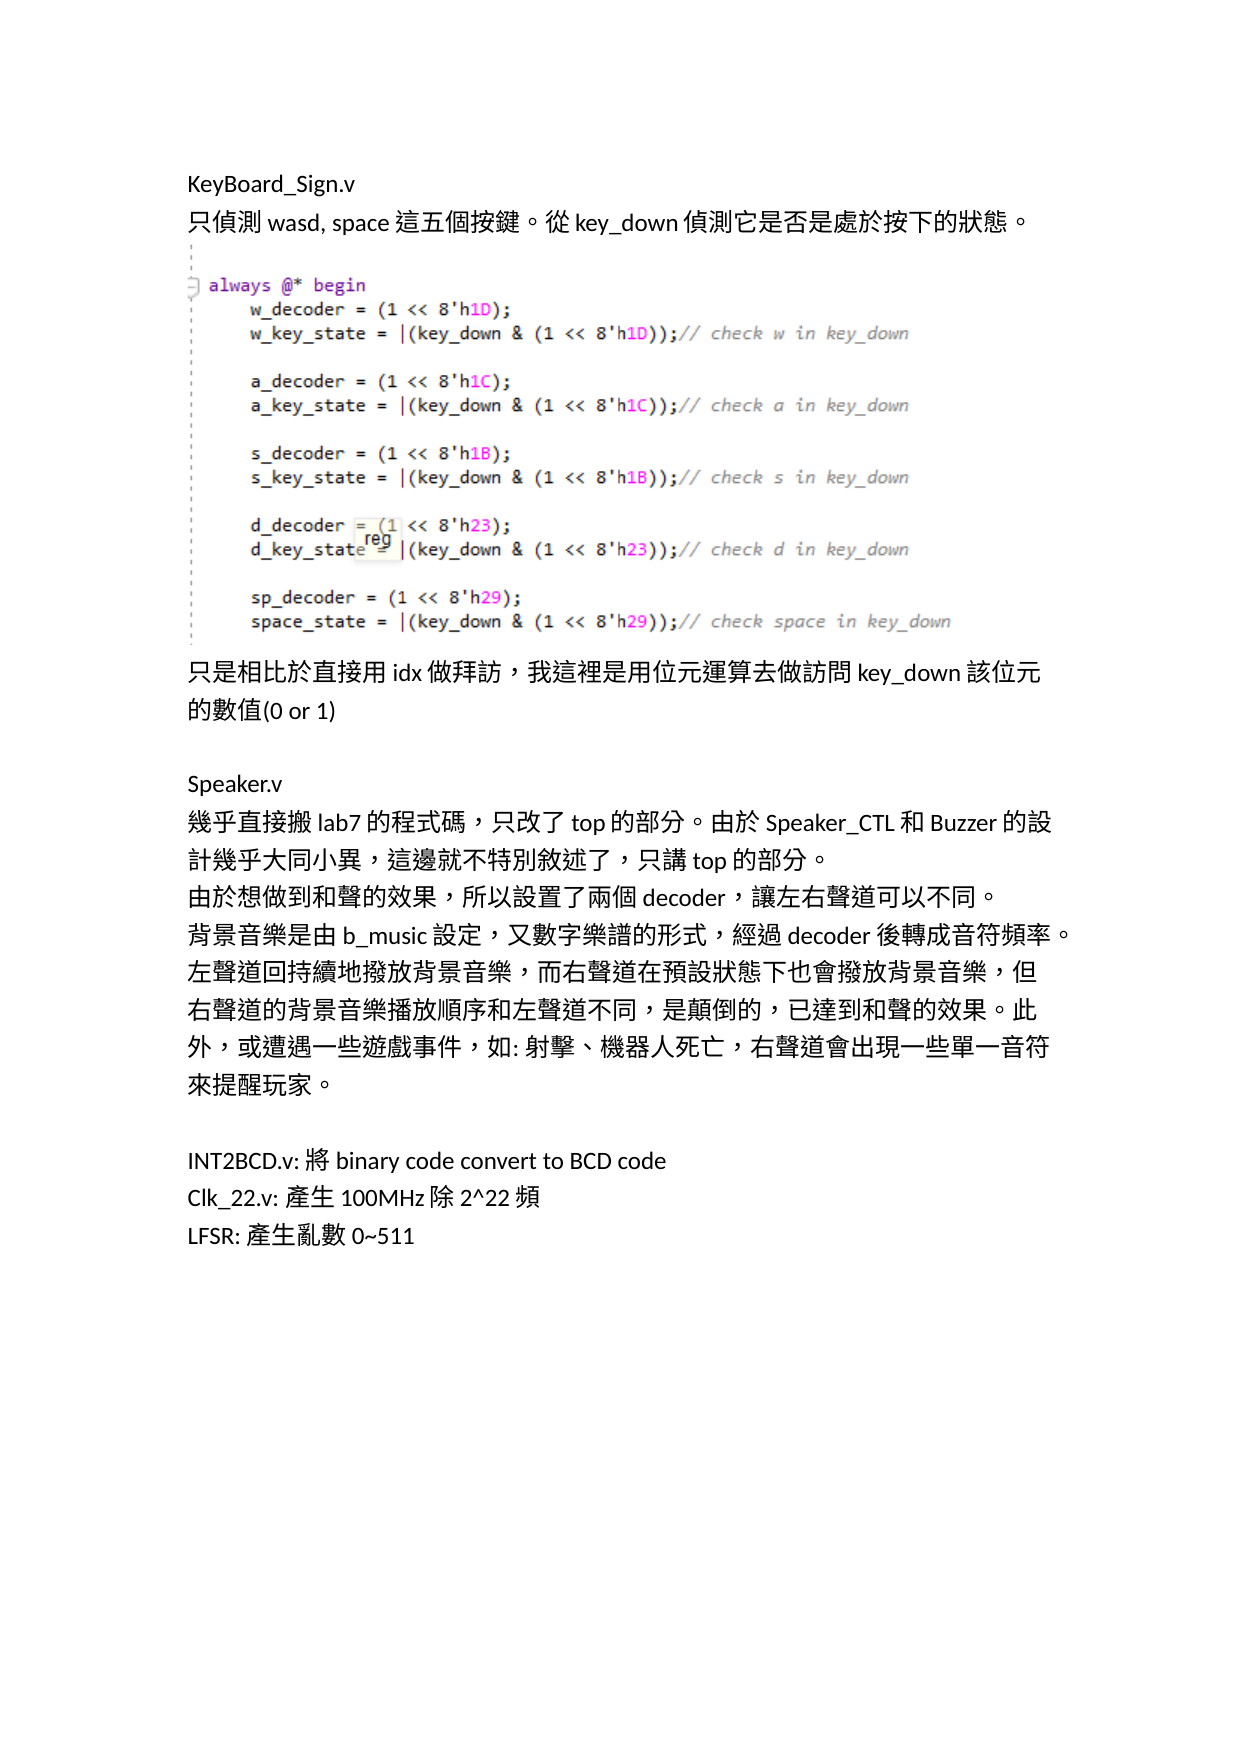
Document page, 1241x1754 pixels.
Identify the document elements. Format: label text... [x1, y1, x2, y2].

text KeyBoard_Sign.v [187, 164, 1053, 202]
text LFSR: 產生亂數0~511 [187, 1214, 1053, 1252]
text 只偵測wasd, space這五個按鍵。從key_down偵測它是否是處於按下的狀態。 [187, 202, 1053, 239]
text INT2BCD.v: 將binary code convert to BCD code [187, 1139, 1053, 1177]
text Speaker.v [187, 764, 1053, 802]
text 只是相比於直接用idx做拜訪，我這裡是用位元運算去做訪問key_down該位元的數值(0 or 1) [187, 652, 1053, 727]
picture [187, 239, 1053, 645]
text Clk_22.v: 產生100MHz除2^22頻 [187, 1177, 1053, 1214]
text 幾乎直接搬lab7的程式碼，只改了top的部分。由於Speaker_CTL和Buzzer的設計幾乎大同小異，這邊就不特別敘述了，只講top的部分。 [187, 802, 1053, 877]
text 由於想做到和聲的效果，所以設置了兩個decoder，讓左右聲道可以不同。 [187, 877, 1053, 914]
text 背景音樂是由b_music設定，又數字樂譜的形式，經過decoder後轉成音符頻率。左聲道回持續地撥放背景音樂，而右聲道在預設狀態下也會撥放背景音樂，但右聲道的背景音樂播放順序和左聲道不同，是顛倒的，已達到和聲的效果。此外，或遭遇一些遊戲事件，如: 射擊、機器人死亡，右聲道會出現一些單一音符來提醒玩家。 [187, 914, 1053, 1102]
